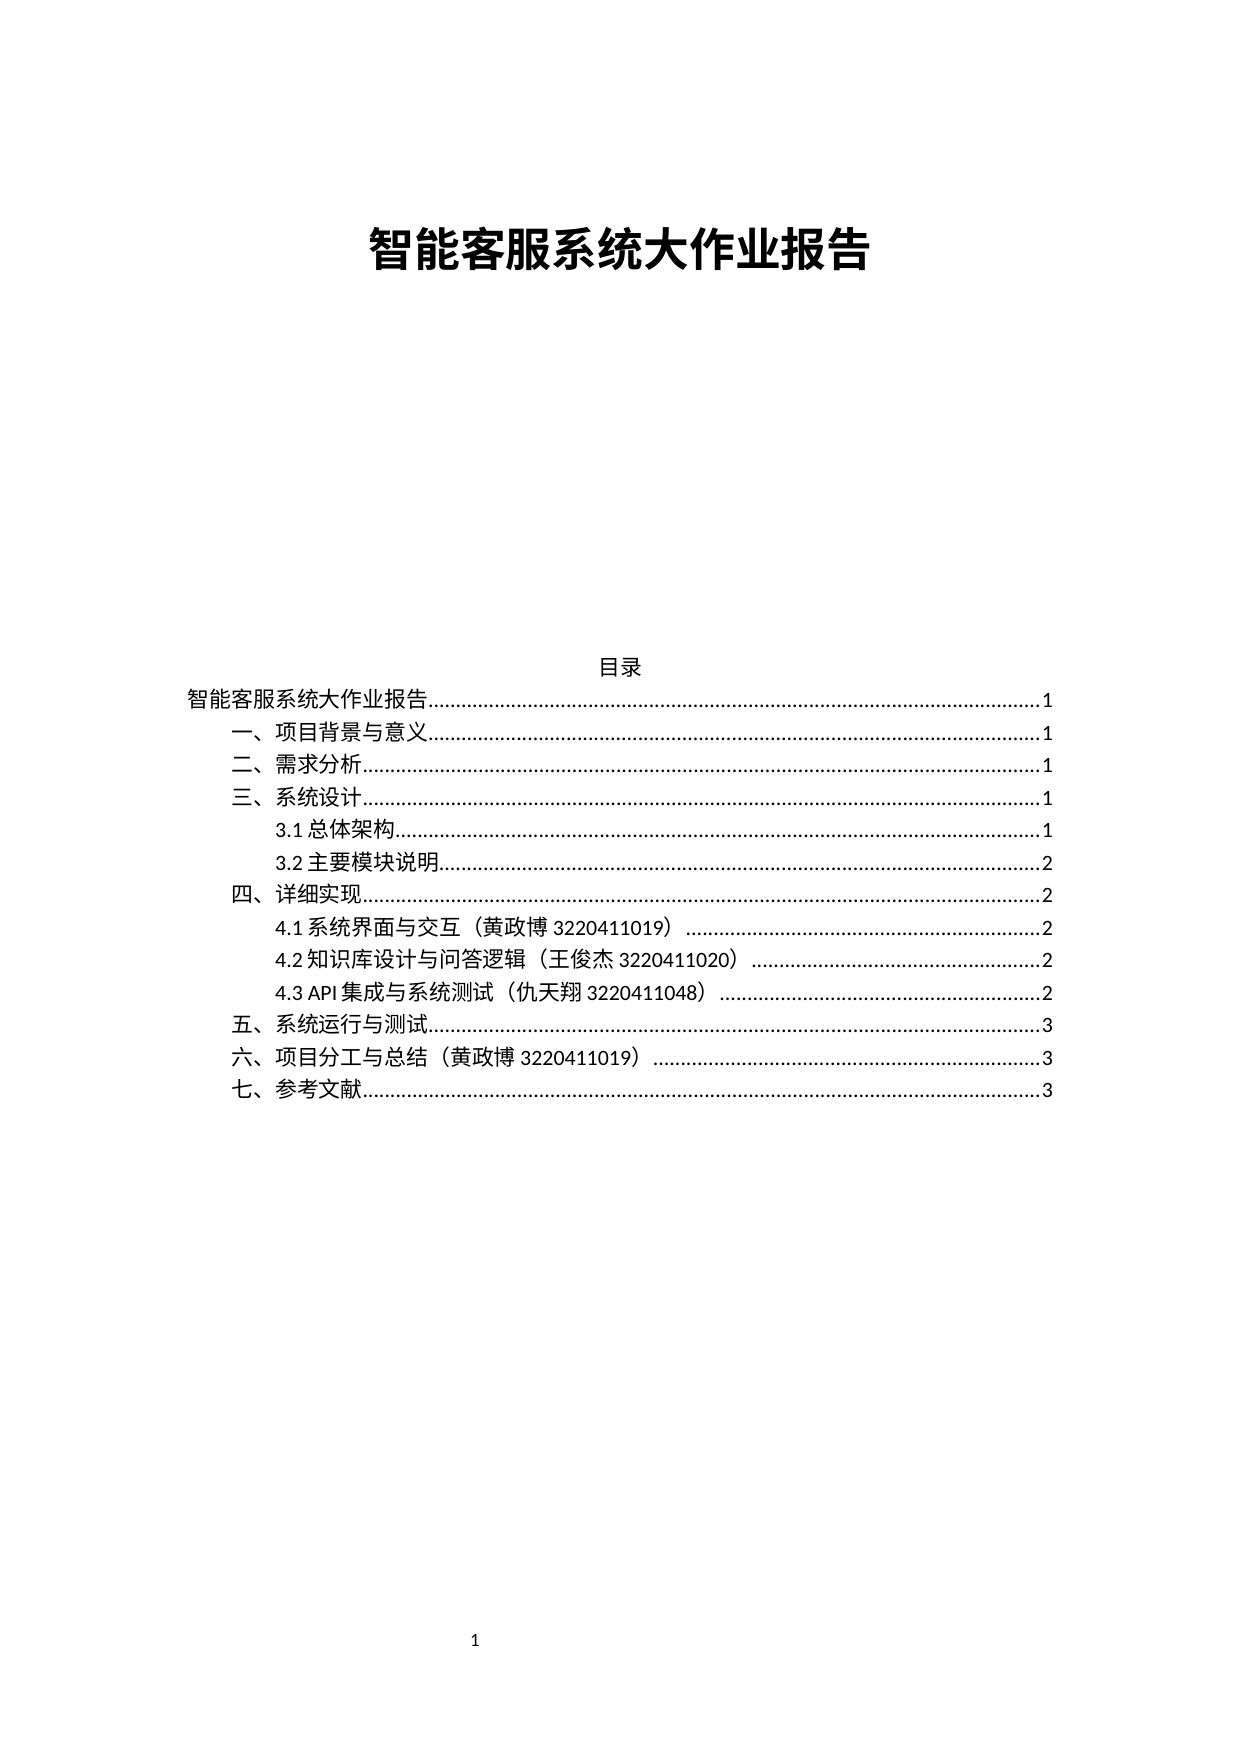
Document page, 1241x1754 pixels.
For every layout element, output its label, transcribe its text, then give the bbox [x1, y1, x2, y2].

subtitle 智能客服系统大作业报告 [187, 197, 1053, 295]
